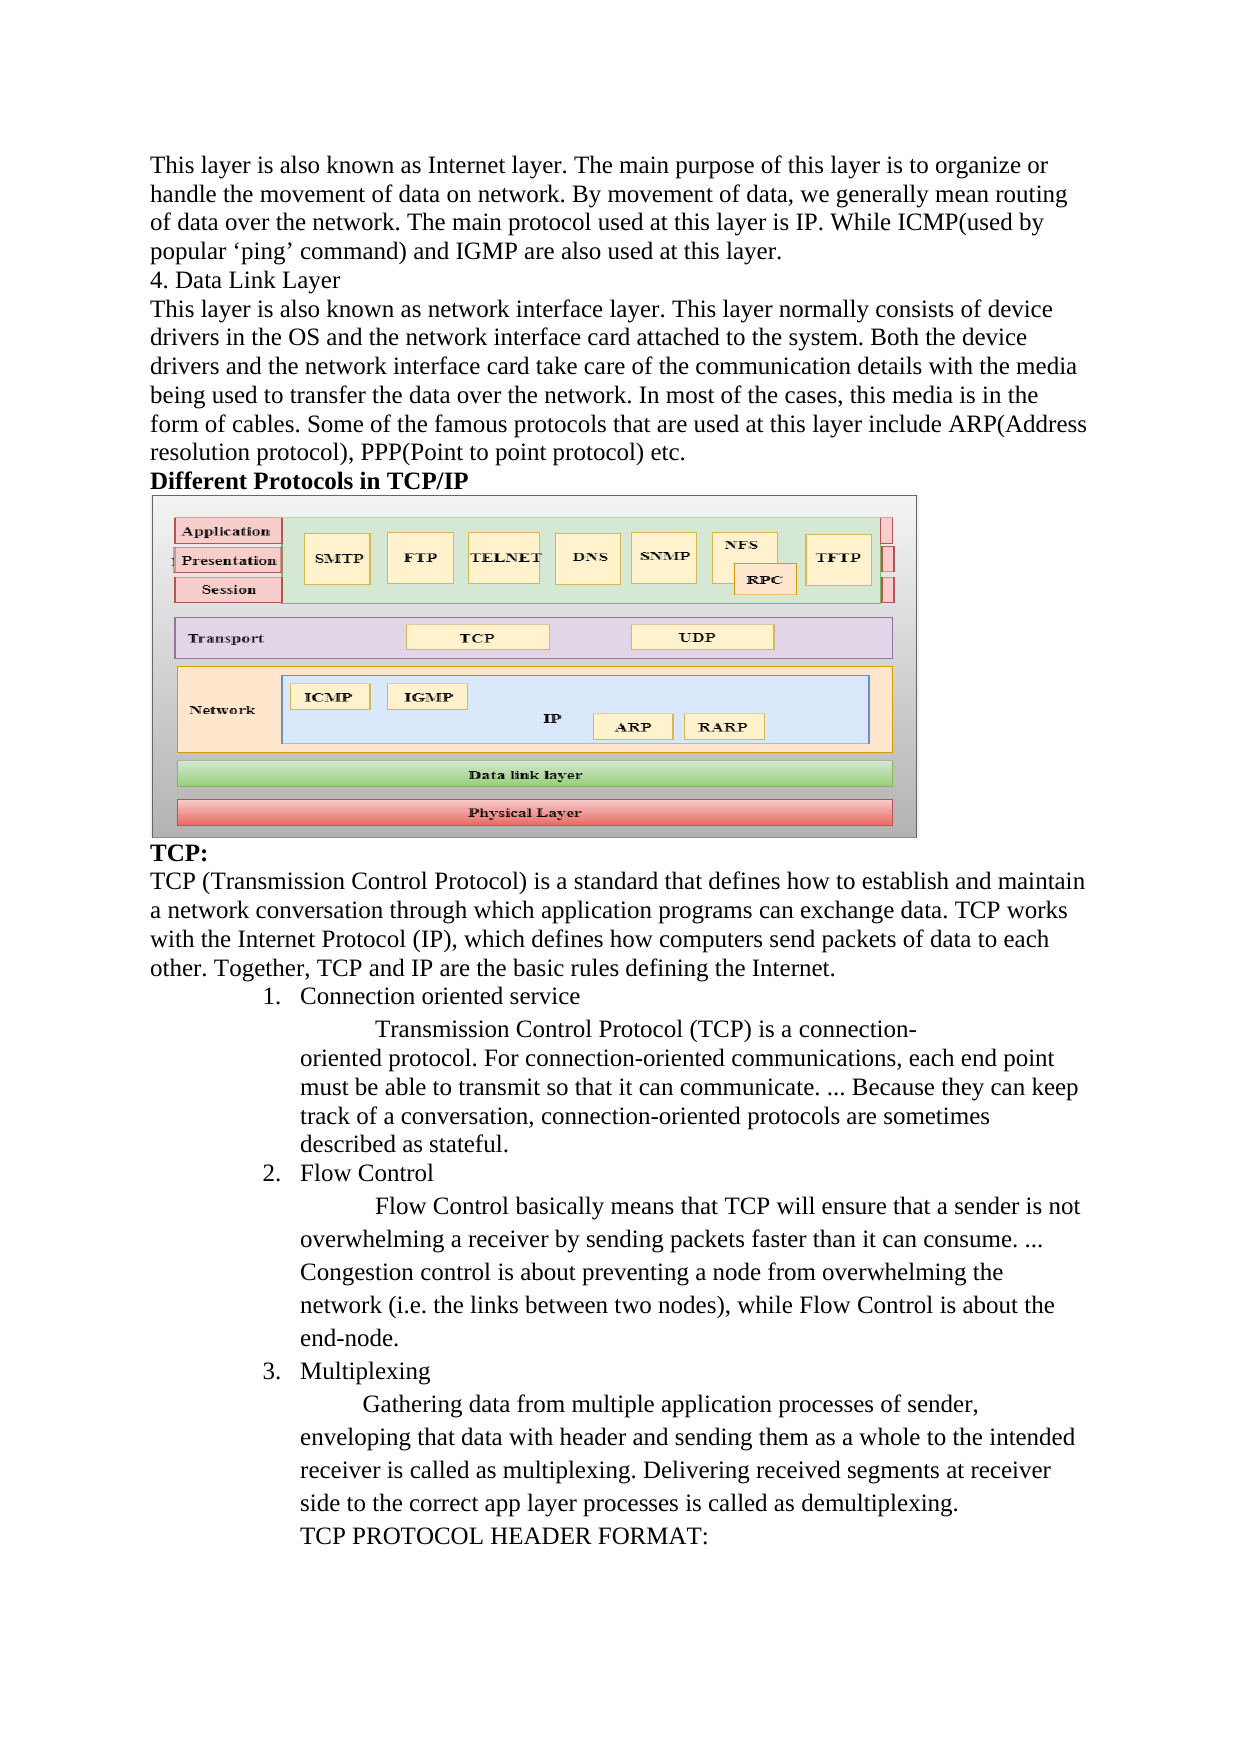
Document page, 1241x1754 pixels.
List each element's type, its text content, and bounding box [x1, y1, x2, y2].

text TCP PROTOCOL HEADER FORMAT: [300, 1521, 1090, 1550]
text TCP: [150, 838, 1090, 866]
text Flow Control basically means that TCP will ensure that a sender is not overwhelming a receiver by sending packets faster than it can consume. ... Congestion control is about preventing a node from overwhelming the network (i.e. the links between two nodes), while Flow Control is about the end-node. [300, 1191, 1090, 1352]
list Connection oriented service [262, 981, 1090, 1010]
text Transmission Control Protocol (TCP) is a connection-oriented protocol. For connection-oriented communications, each end point must be able to transmit so that it can communicate. ... Because they can keep track of a conversation, connection-oriented protocols are sometimes described as stateful. [300, 1014, 1090, 1158]
text Gathering data from multiple application processes of sender, enveloping that data with header and sending them as a whole to the intended receiver is called as multiplexing. Delivering received segments at receiver side to the correct app layer processes is called as demultiplexing. [300, 1389, 1090, 1517]
picture [150, 495, 920, 838]
list Multiplexing [262, 1356, 1090, 1385]
text This layer is also known as network interface layer. This layer normally consists of device drivers in the OS and the network interface card attached to the system. Both the device drivers and the network interface card take care of the communication details with the media being used to transfer the data over the network. In most of the cases, this media is in the form of cables. Some of the famous protocols that are used at this layer include ARP(Address resolution protocol), PPP(Point to point protocol) etc. [150, 294, 1090, 466]
list Flow Control [262, 1158, 1090, 1187]
text This layer is also known as Internet layer. The main purpose of this layer is to organize or handle the movement of data on network. By movement of data, we generally mean routing of data over the network. The main protocol used at this layer is IP. While ICMP(used by popular ‘ping’ command) and IGMP are also used at this layer. [150, 150, 1090, 265]
text TCP (Transmission Control Protocol) is a standard that defines how to establish and maintain a network conversation through which application programs can exchange data. TCP works with the Internet Protocol (IP), which defines how computers send packets of data to each other. Together, TCP and IP are the basic rules defining the Internet. [842, 866, 1090, 981]
text Different Protocols in TCP/IP [150, 466, 1090, 495]
subtitle 4. Data Link Layer [150, 265, 1090, 294]
